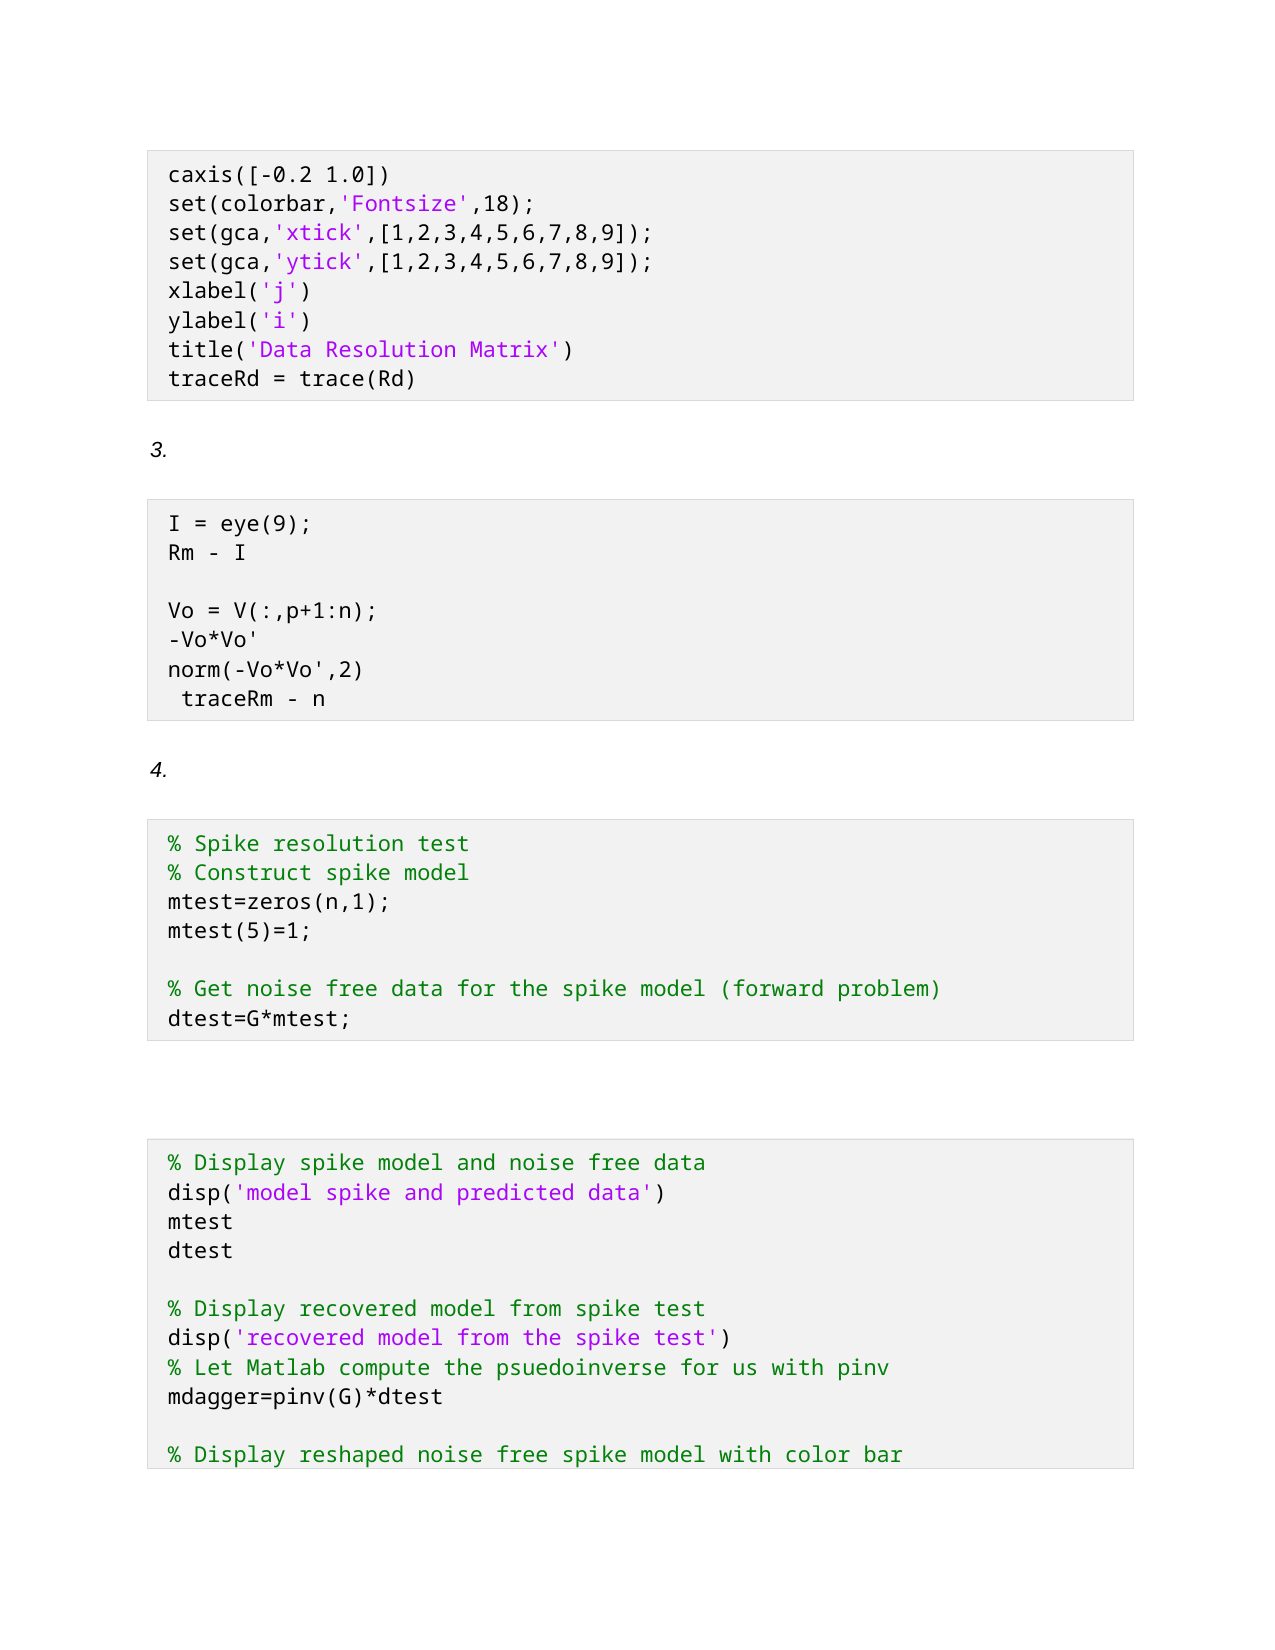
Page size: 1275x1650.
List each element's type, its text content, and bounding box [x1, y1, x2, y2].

text % Display reshaped noise free spike model with color bar [148, 1430, 1133, 1468]
text disp('model spike and predicted data') [148, 1168, 1133, 1197]
text ylabel('i') [148, 296, 1133, 325]
text mtest=zeros(n,1); [148, 877, 1133, 906]
text mdagger=pinv(G)*dtest [148, 1372, 1133, 1401]
text traceRm - n [148, 674, 1133, 720]
text dtest [148, 1226, 1133, 1255]
text title('Data Resolution Matrix') [148, 325, 1133, 354]
text % Spike resolution test [148, 820, 1133, 848]
text set(gca,'ytick',[1,2,3,4,5,6,7,8,9]); [148, 237, 1133, 267]
text set(colorbar,'Fontsize',18); [148, 179, 1133, 208]
text norm(-Vo*Vo',2) [148, 645, 1133, 674]
text % Get noise free data for the spike model (forward problem) [148, 964, 1133, 994]
text mtest(5)=1; [148, 906, 1133, 935]
text Vo = V(:,p+1:n); [148, 586, 1133, 616]
text mtest [148, 1197, 1133, 1226]
text I = eye(9); [148, 500, 1133, 528]
text dtest=G*mtest; [148, 994, 1133, 1040]
text 4. [150, 757, 1125, 782]
text % Construct spike model [148, 848, 1133, 877]
text xlabel('j') [148, 267, 1133, 296]
text -Vo*Vo' [148, 616, 1133, 645]
text set(gca,'xtick',[1,2,3,4,5,6,7,8,9]); [148, 208, 1133, 237]
text % Display spike model and noise free data [148, 1140, 1133, 1168]
text Rm - I [148, 528, 1133, 557]
text disp('recovered model from the spike test') [148, 1313, 1133, 1343]
text % Display recovered model from spike test [148, 1284, 1133, 1313]
text traceRd = trace(Rd) [148, 354, 1133, 400]
text 3. [150, 437, 1125, 462]
text % Let Matlab compute the psuedoinverse for us with pinv [148, 1343, 1133, 1372]
text caxis([-0.2 1.0]) [148, 151, 1133, 179]
